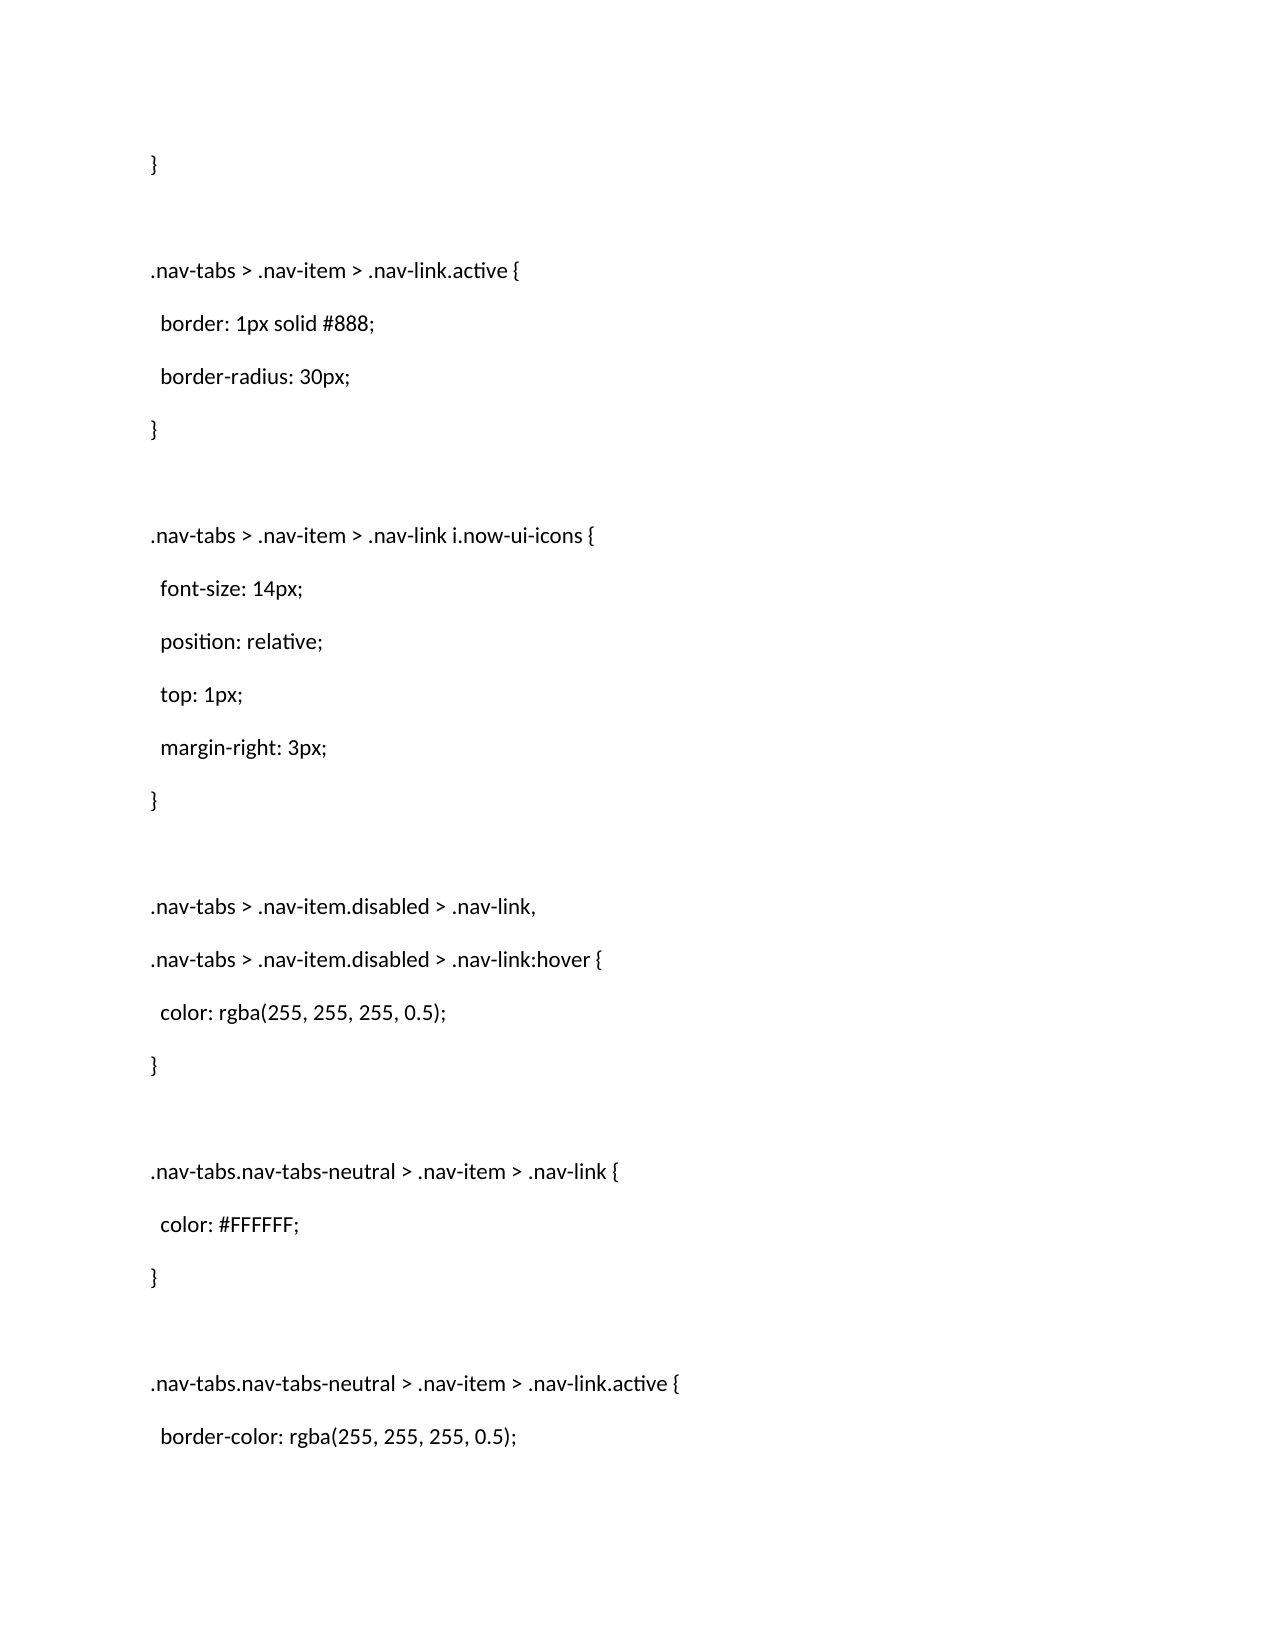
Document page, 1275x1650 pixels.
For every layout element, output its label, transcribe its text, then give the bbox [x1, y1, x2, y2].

text .nav-tabs > .nav-item > .nav-link i.now-ui-icons { [150, 521, 1125, 549]
text border-radius: 30px; [150, 362, 1125, 390]
text color: rgba(255, 255, 255, 0.5); [150, 998, 1125, 1026]
text .nav-tabs.nav-tabs-neutral > .nav-item > .nav-link { [150, 1157, 1125, 1185]
text .nav-tabs > .nav-item.disabled > .nav-link, [150, 892, 1125, 920]
text .nav-tabs.nav-tabs-neutral > .nav-item > .nav-link.active { [150, 1369, 1125, 1397]
text margin-right: 3px; [150, 733, 1125, 761]
text } [150, 1263, 1125, 1291]
text top: 1px; [150, 680, 1125, 708]
text } [150, 415, 1125, 443]
text position: relative; [150, 627, 1125, 655]
text border: 1px solid #888; [150, 309, 1125, 337]
text border-color: rgba(255, 255, 255, 0.5); [150, 1422, 1125, 1451]
text color: #FFFFFF; [150, 1210, 1125, 1238]
text } [150, 1051, 1125, 1079]
text } [150, 786, 1125, 814]
text font-size: 14px; [150, 574, 1125, 602]
text .nav-tabs > .nav-item.disabled > .nav-link:hover { [150, 945, 1125, 973]
text } [150, 150, 1125, 178]
text .nav-tabs > .nav-item > .nav-link.active { [150, 256, 1125, 284]
